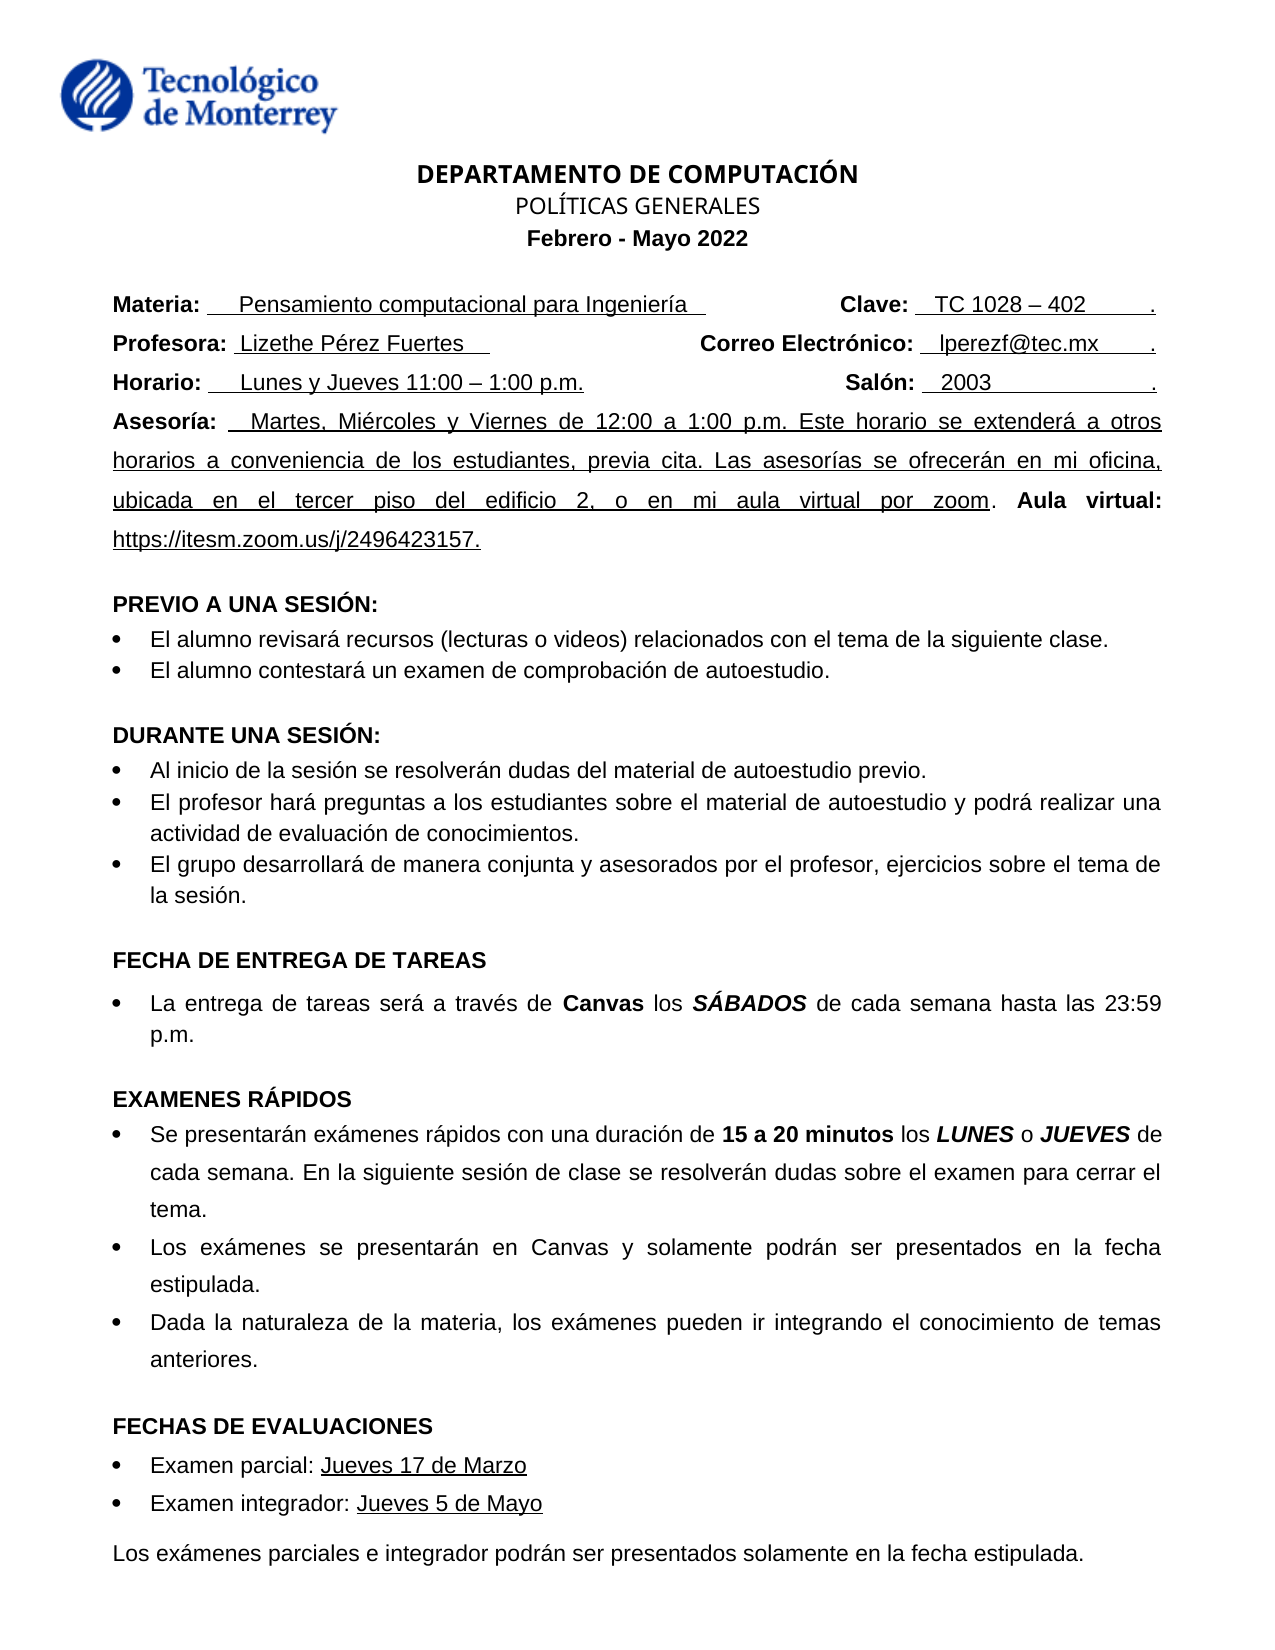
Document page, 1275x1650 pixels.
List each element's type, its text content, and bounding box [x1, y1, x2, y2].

list Los exámenes se presentarán en Canvas y solamente podrán ser presentados en la fecha estipulada. [112, 1225, 1162, 1300]
text Asesoría: Martes, Miércoles y Viernes de 12:00 a 1:00 p.m. Este horario se extenderá a otros horarios a conveniencia de los estudiantes, previa cita. Las asesorías se ofrecerán en mi oficina, ubicada en el tercer piso del edificio 2, o en mi aula virtual por zoom. Aula virtual: https://itesm.zoom.us/j/2496423157. [112, 408, 1162, 470]
list El grupo desarrollará de manera conjunta y asesorados por el profesor, ejercicios sobre el tema de la sesión. [112, 847, 1162, 910]
subtitle DEPARTAMENTO DE COMPUTACIÓN [112, 158, 1162, 190]
list Dada la naturaleza de la materia, los exámenes pueden ir integrando el conocimiento de temas anteriores. [112, 1300, 1162, 1375]
list Se presentarán exámenes rápidos con una duración de 15 a 20 minutos los LUNES o JUEVES de cada semana. En la siguiente sesión de clase se resolverán dudas sobre el examen para cerrar el tema. [112, 1113, 1162, 1225]
text FECHA DE ENTREGA DE TAREAS [112, 947, 1162, 974]
list El alumno contestará un examen de comprobación de autoestudio. [112, 653, 1162, 685]
text Horario: Lunes y Jueves 11:00 – 1:00 p.m. Salón: 2003 . [112, 369, 1162, 395]
text FECHAS DE EVALUACIONES [112, 1413, 1162, 1439]
text DURANTE UNA SESIÓN: [112, 722, 1162, 748]
picture [26, 22, 368, 139]
text Profesora: Lizethe Pérez Fuertes Correo Electrónico: lperezf@tec.mx . [112, 330, 1162, 356]
list Examen integrador: Jueves 5 de Mayo [112, 1490, 1162, 1517]
text Asesoría: Martes, Miércoles y Viernes de 12:00 a 1:00 p.m. Este horario se extenderá a otros horarios a conveniencia de los estudiantes, previa cita. Las asesorías se ofrecerán en mi oficina, ubicada en el tercer piso del edificio 2, o en mi aula virtual por zoom. Aula virtual: https://itesm.zoom.us/j/2496423157. [112, 471, 1162, 552]
text PREVIO A UNA SESIÓN: [112, 591, 1162, 617]
list El profesor hará preguntas a los estudiantes sobre el material de autoestudio y podrá realizar una actividad de evaluación de conocimientos. [112, 785, 1162, 847]
list La entrega de tareas será a través de Canvas los SÁBADOS de cada semana hasta las 23:59 p.m. [112, 986, 1162, 1049]
list El alumno revisará recursos (lecturas o videos) relacionados con el tema de la siguiente clase. [112, 622, 1162, 653]
text EXAMENES RÁPIDOS [112, 1086, 1162, 1113]
subtitle Febrero - Mayo 2022 [112, 221, 1162, 252]
text Los exámenes parciales e integrador podrán ser presentados solamente en la fecha estipulada. [112, 1536, 1162, 1567]
subtitle POLÍTICAS GENERALES [112, 190, 1162, 221]
text Materia: Pensamiento computacional para Ingeniería Clave: TC 1028 – 402 . [112, 291, 1162, 317]
list Al inicio de la sesión se resolverán dudas del material de autoestudio previo. [112, 754, 1162, 785]
list Examen parcial: Jueves 17 de Marzo [112, 1452, 1162, 1478]
